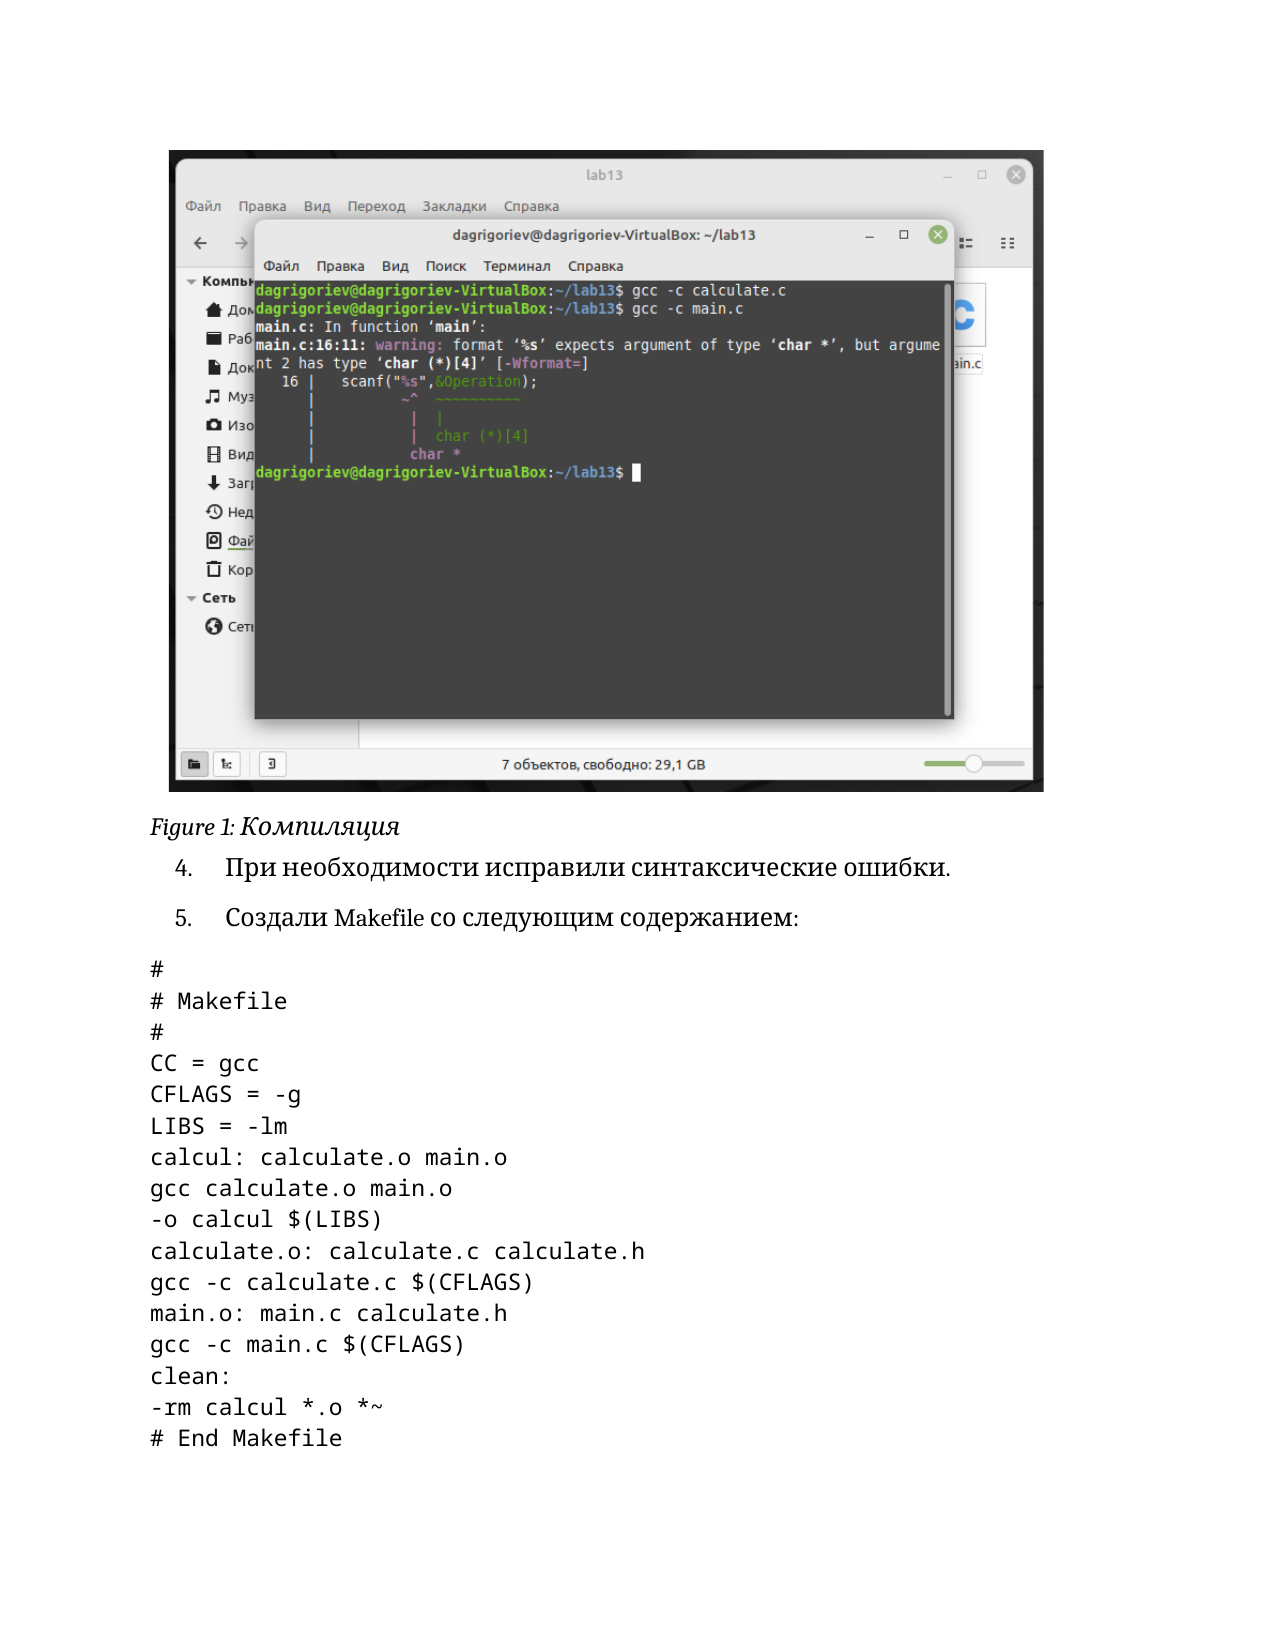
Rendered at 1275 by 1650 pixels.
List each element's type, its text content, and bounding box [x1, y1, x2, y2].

list Создали Makefile со следующим содержанием: [175, 904, 1125, 932]
text # # Makefile # CC = gcc CFLAGS = -g LIBS = -lm calcul: calculate.o main.o gcc calculate.o main.o -o calcul $(LIBS) calculate.o: calculate.c calculate.h gcc -c calculate.c $(CFLAGS) main.o: main.c calculate.h gcc -c main.c $(CFLAGS) clean: -rm calcul *.o *~ # End Makefile [150, 953, 1125, 1453]
picture [168, 150, 1044, 792]
text Figure 1: Компиляция [150, 813, 1125, 842]
list При необходимости исправили синтаксические ошибки. [175, 854, 1125, 883]
